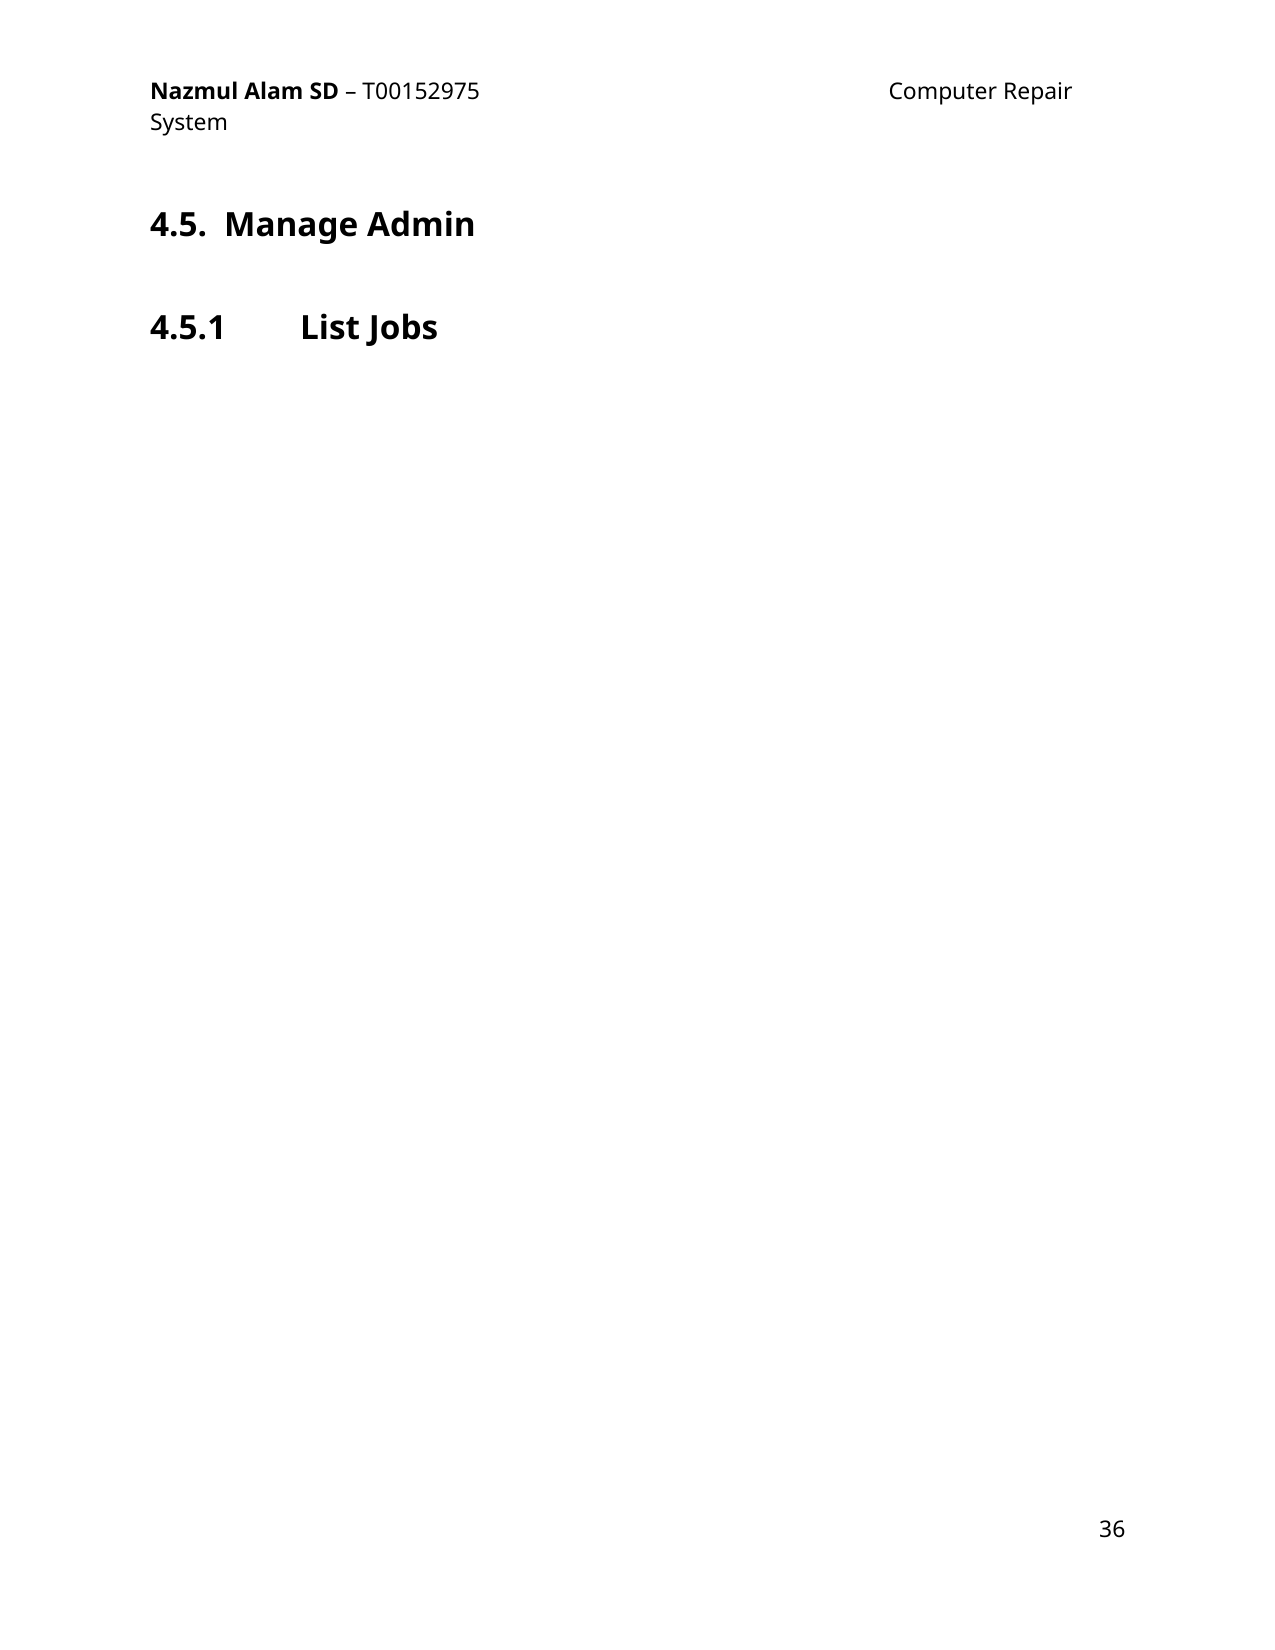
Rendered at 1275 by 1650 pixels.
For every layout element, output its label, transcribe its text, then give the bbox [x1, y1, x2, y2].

subtitle List Jobs [150, 304, 1125, 349]
subtitle Manage Admin [150, 200, 1125, 246]
